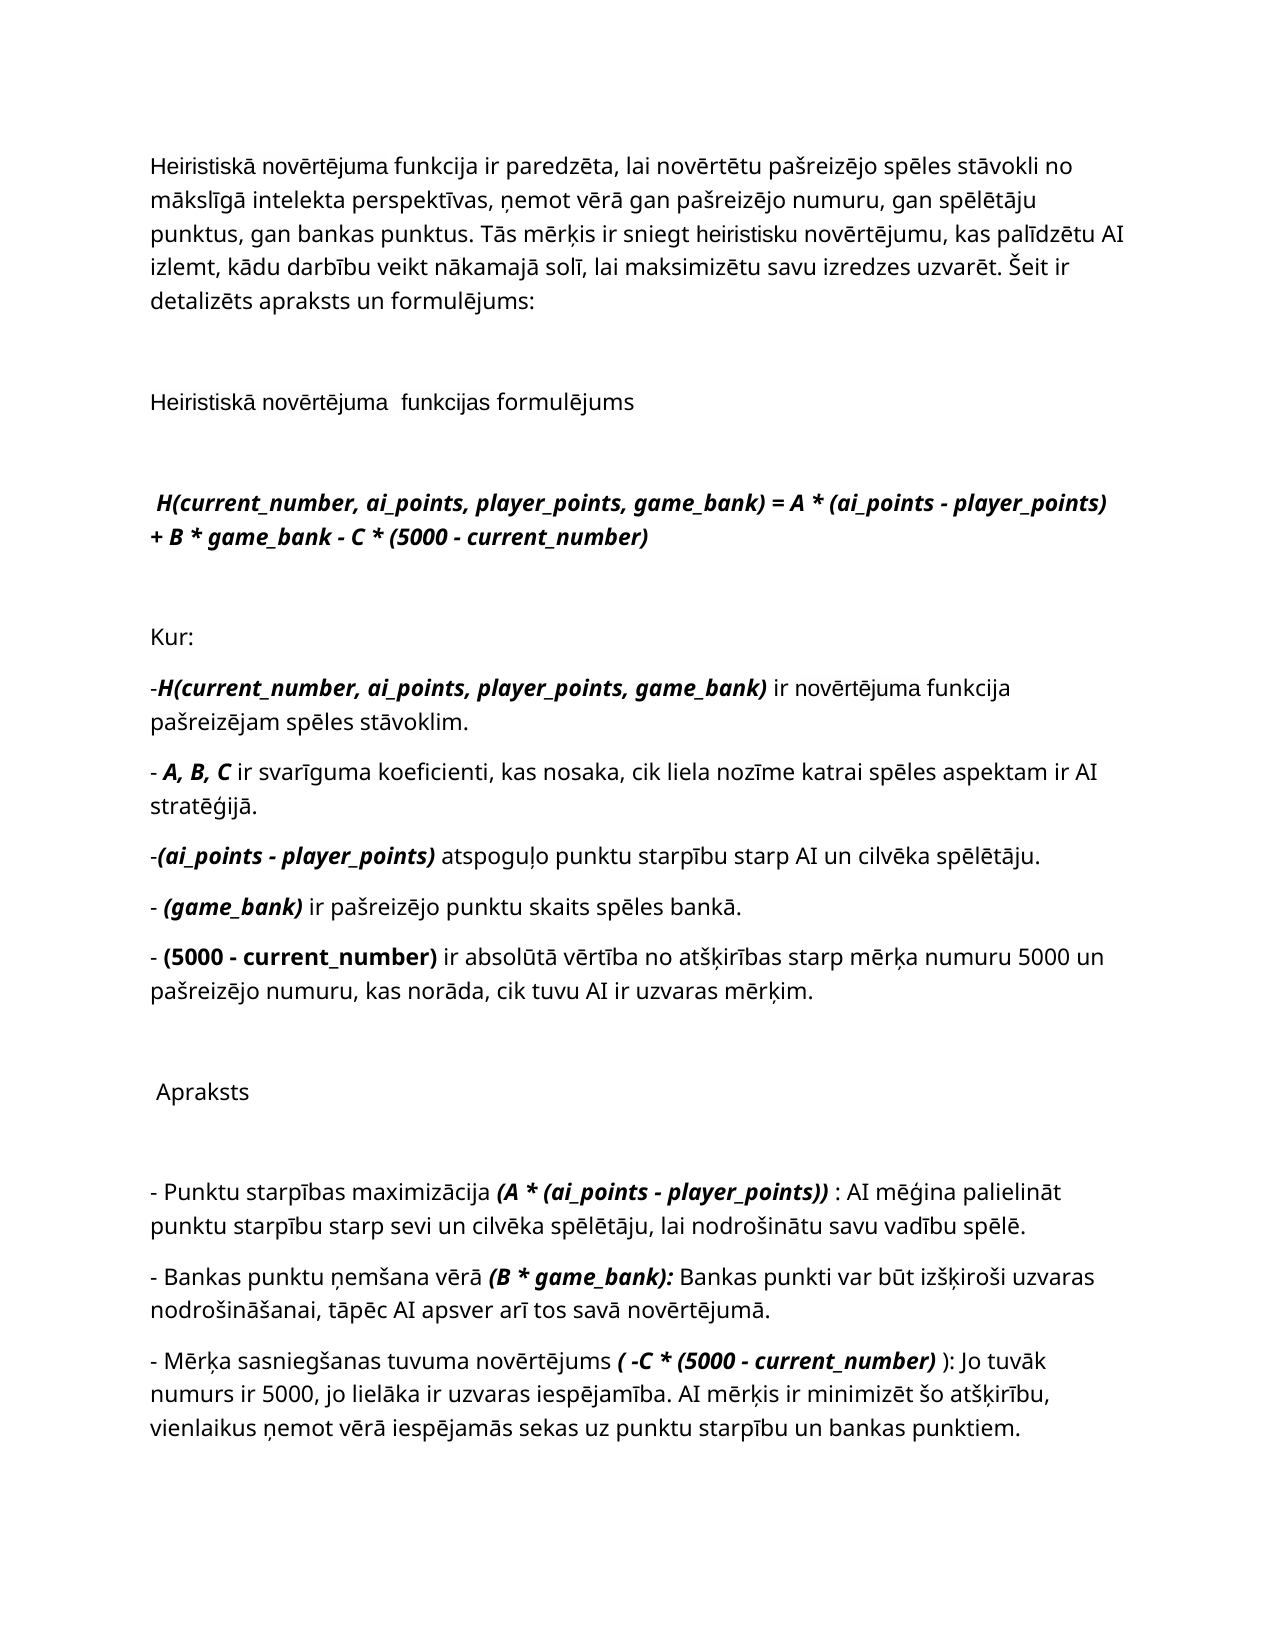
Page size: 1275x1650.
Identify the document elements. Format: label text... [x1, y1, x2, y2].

text -(ai_points - player_points) atspoguļo punktu starpību starp AI un cilvēka spēlētāju. [150, 840, 1125, 871]
text - (game_bank) ir pašreizējo punktu skaits spēles bankā. [150, 890, 1125, 922]
text - Bankas punktu ņemšana vērā (B * game_bank): Bankas punkti var būt izšķiroši uzvaras nodrošināšanai, tāpēc AI apsver arī tos savā novērtējumā. [150, 1260, 1125, 1325]
text - Mērķa sasniegšanas tuvuma novērtējums ( -C * (5000 - current_number) ): Jo tuvāk numurs ir 5000, jo lielāka ir uzvaras iespējamība. AI mērķis ir minimizēt šo atšķirību, vienlaikus ņemot vērā iespējamās sekas uz punktu starpību un bankas punktiem. [150, 1344, 1125, 1443]
text Kur: [150, 621, 1125, 652]
text Heiristiskā novērtējuma funkcija ir paredzēta, lai novērtētu pašreizējo spēles stāvokli no mākslīgā intelekta perspektīvas, ņemot vērā gan pašreizējo numuru, gan spēlētāju punktus, gan bankas punktus. Tās mērķis ir sniegt heiristisku novērtējumu, kas palīdzētu AI izlemt, kādu darbību veikt nākamajā solī, lai maksimizētu savu izredzes uzvarēt. Šeit ir detalizēts apraksts un formulējums: [150, 150, 1125, 316]
text - Punktu starpības maximizācija (A * (ai_points - player_points)) : AI mēģina palielināt punktu starpību starp sevi un cilvēka spēlētāju, lai nodrošinātu savu vadību spēlē. [150, 1176, 1125, 1241]
text Apraksts [150, 1075, 1125, 1107]
text H(current_number, ai_points, player_points, game_bank) = A * (ai_points - player_points) + B * game_bank - C * (5000 - current_number) [150, 487, 1125, 552]
text -H(current_number, ai_points, player_points, game_bank) ir novērtējuma funkcija pašreizējam spēles stāvoklim. [150, 672, 1125, 737]
text - A, B, C ir svarīguma koeficienti, kas nosaka, cik liela nozīme katrai spēles aspektam ir AI stratēģijā. [150, 756, 1125, 821]
text Heiristiskā novērtējuma funkcijas formulējums [150, 386, 1125, 417]
text - (5000 - current_number) ir absolūtā vērtība no atšķirības starp mērķa numuru 5000 un pašreizējo numuru, kas norāda, cik tuvu AI ir uzvaras mērķim. [150, 941, 1125, 1006]
